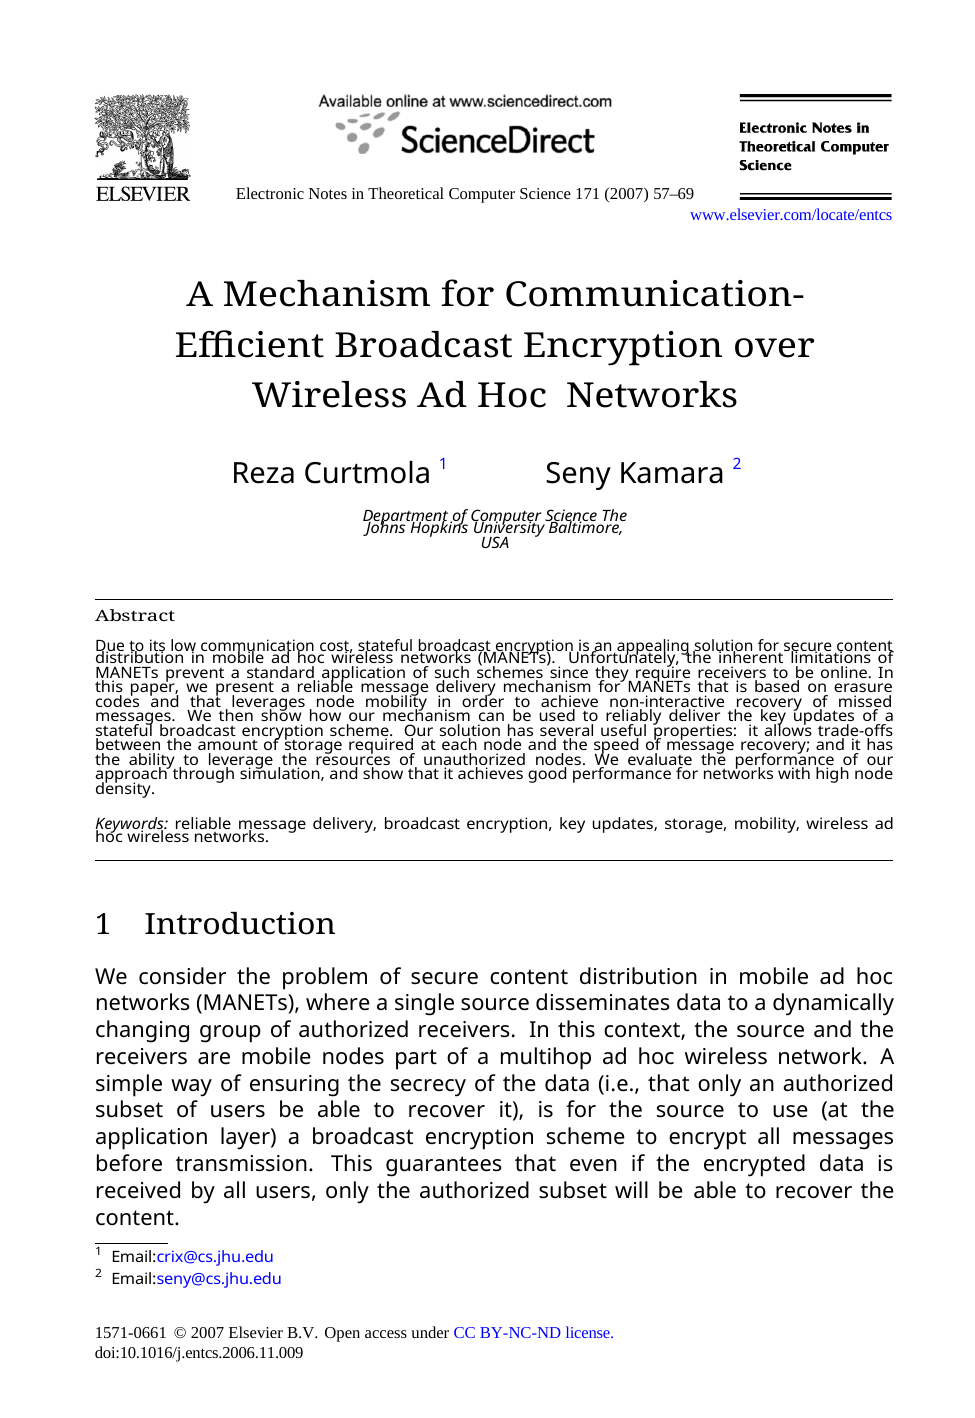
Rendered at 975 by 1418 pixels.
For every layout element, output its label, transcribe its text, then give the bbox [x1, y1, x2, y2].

text Due to its low communication cost, stateful broadcast encryption is an appealing solution for secure content distribution in mobile ad hoc wireless networks (MANETs). Unfortunately, the inherent limitations of MANETs prevent a standard application of such schemes since they require receivers to be online. In this paper, we present a reliable message delivery mechanism for MANETs that is based on erasure codes and that leverages node mobility in order to achieve non-interactive recovery of missed messages. We then show how our mechanism can be used to reliably deliver the key updates of a stateful broadcast encryption scheme. Our solution has several useful properties: it allows trade-offs between the amount of storage required at each node and the speed of message recovery; and it has the ability to leverage the resources of unauthorized nodes. We evaluate the performance of our approach through simulation, and show that it achieves good performance for networks with high node density. [95, 639, 894, 799]
text Electronic Notes in Theoretical Computer Science 171 (2007) 57–69 [215, 94, 912, 203]
picture [739, 94, 892, 200]
picture [94, 94, 191, 201]
text www.elsevier.com/locate/entcs [90, 204, 893, 223]
text 1571-0661 © 2007 Elsevier B.V. Open access under CC BY-NC-ND license. [94, 1322, 912, 1342]
text Keywords: reliable message delivery, broadcast encryption, key updates, storage, mobility, wireless ad hoc wireless networks. [95, 818, 894, 847]
text We consider the problem of secure content distribution in mobile ad hoc networks (MANETs), where a single source disseminates data to a dynamically changing group of authorized receivers. In this context, the source and the receivers are mobile nodes part of a multihop ad hoc wireless network. A simple way of ensuring the secrecy of the data (i.e., that only an authorized subset of users be able to recover it), is for the source to use (at the application layer) a broadcast encryption scheme to encrypt all messages before transmission. This guarantees that even if the encrypted data is received by all users, only the authorized subset will be able to recover the content. [95, 963, 895, 1232]
text 1 Email:crix@cs.jhu.edu [95, 1245, 912, 1267]
subtitle Introduction [95, 903, 912, 943]
text Abstract [95, 605, 912, 626]
subtitle Reza Curtmola 1 Seny Kamara 2 [71, 452, 902, 492]
text Department of Computer Science The Johns Hopkins University Baltimore, USA [358, 509, 632, 553]
text doi:10.1016/j.entcs.2006.11.009 [94, 1343, 912, 1362]
title A Mechanism for Communication-Efficient Broadcast Encryption over Wireless Ad Hoc Networks [112, 270, 878, 418]
text 2 Email:seny@cs.jhu.edu [95, 1267, 912, 1289]
